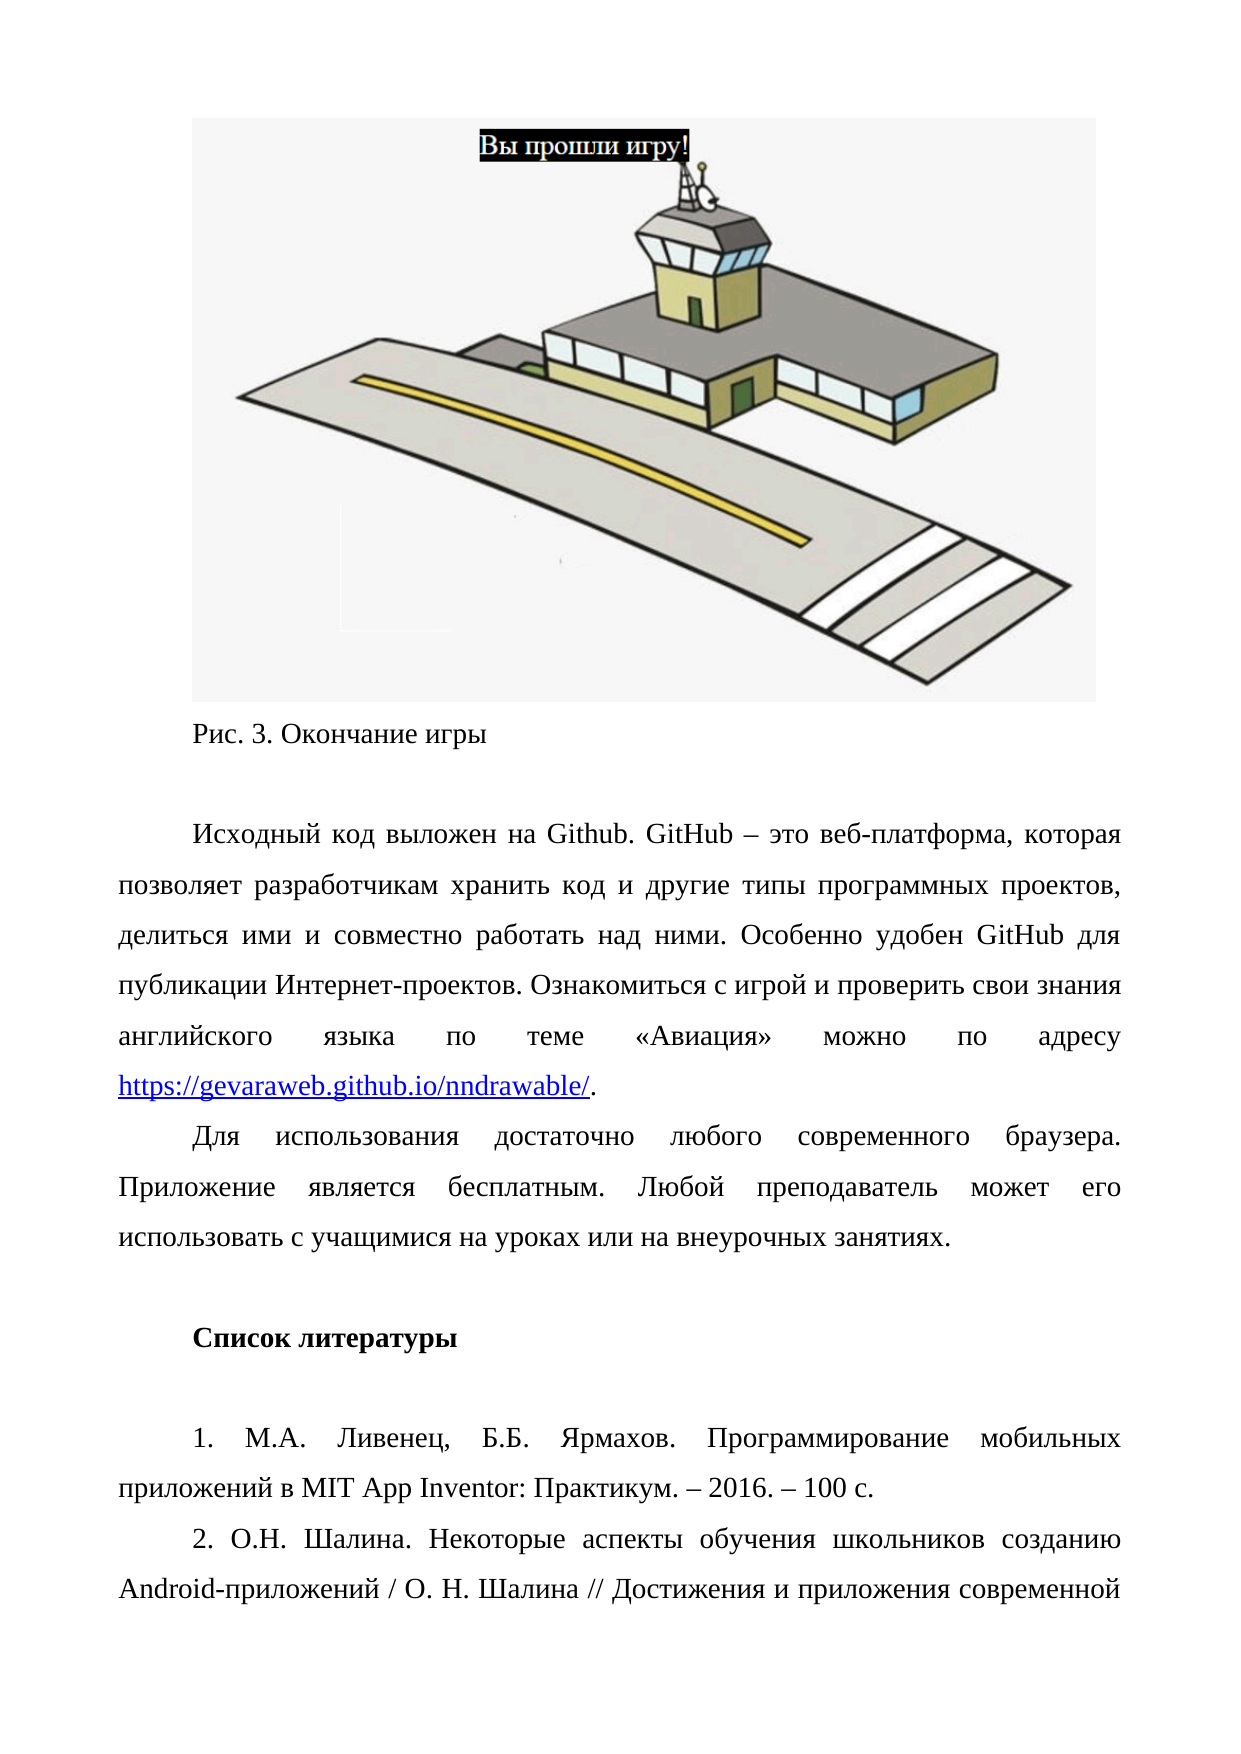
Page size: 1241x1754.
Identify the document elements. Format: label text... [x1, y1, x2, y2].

picture [192, 118, 1096, 702]
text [118, 1521, 1122, 1605]
text Для использования достаточно любого современного браузера. Приложение является бесплатным. Любой преподаватель может его использовать с учащимися на уроках или на внеурочных занятиях. [118, 1118, 1122, 1253]
text Список литературы [118, 1320, 1122, 1353]
text Исходный код выложен на Github. GitHub – это веб-платформа, которая позволяет разработчикам хранить код и другие типы программных проектов, делиться ими и совместно работать над ними. Особенно удобен GitHub для публикации Интернет-проектов. Ознакомиться с игрой и проверить свои знания английского языка по теме «Авиация» можно по адресу https://gevaraweb.github.io/nndrawable/. [118, 817, 1122, 1102]
text Рис. 3. Окончание игры [118, 716, 1122, 749]
text 1. М.А. Ливенец, Б.Б. Ярмахов. Программирование мобильных приложений в MIT App Inventor: Практикум. – 2016. – 100 с. [118, 1420, 1122, 1504]
